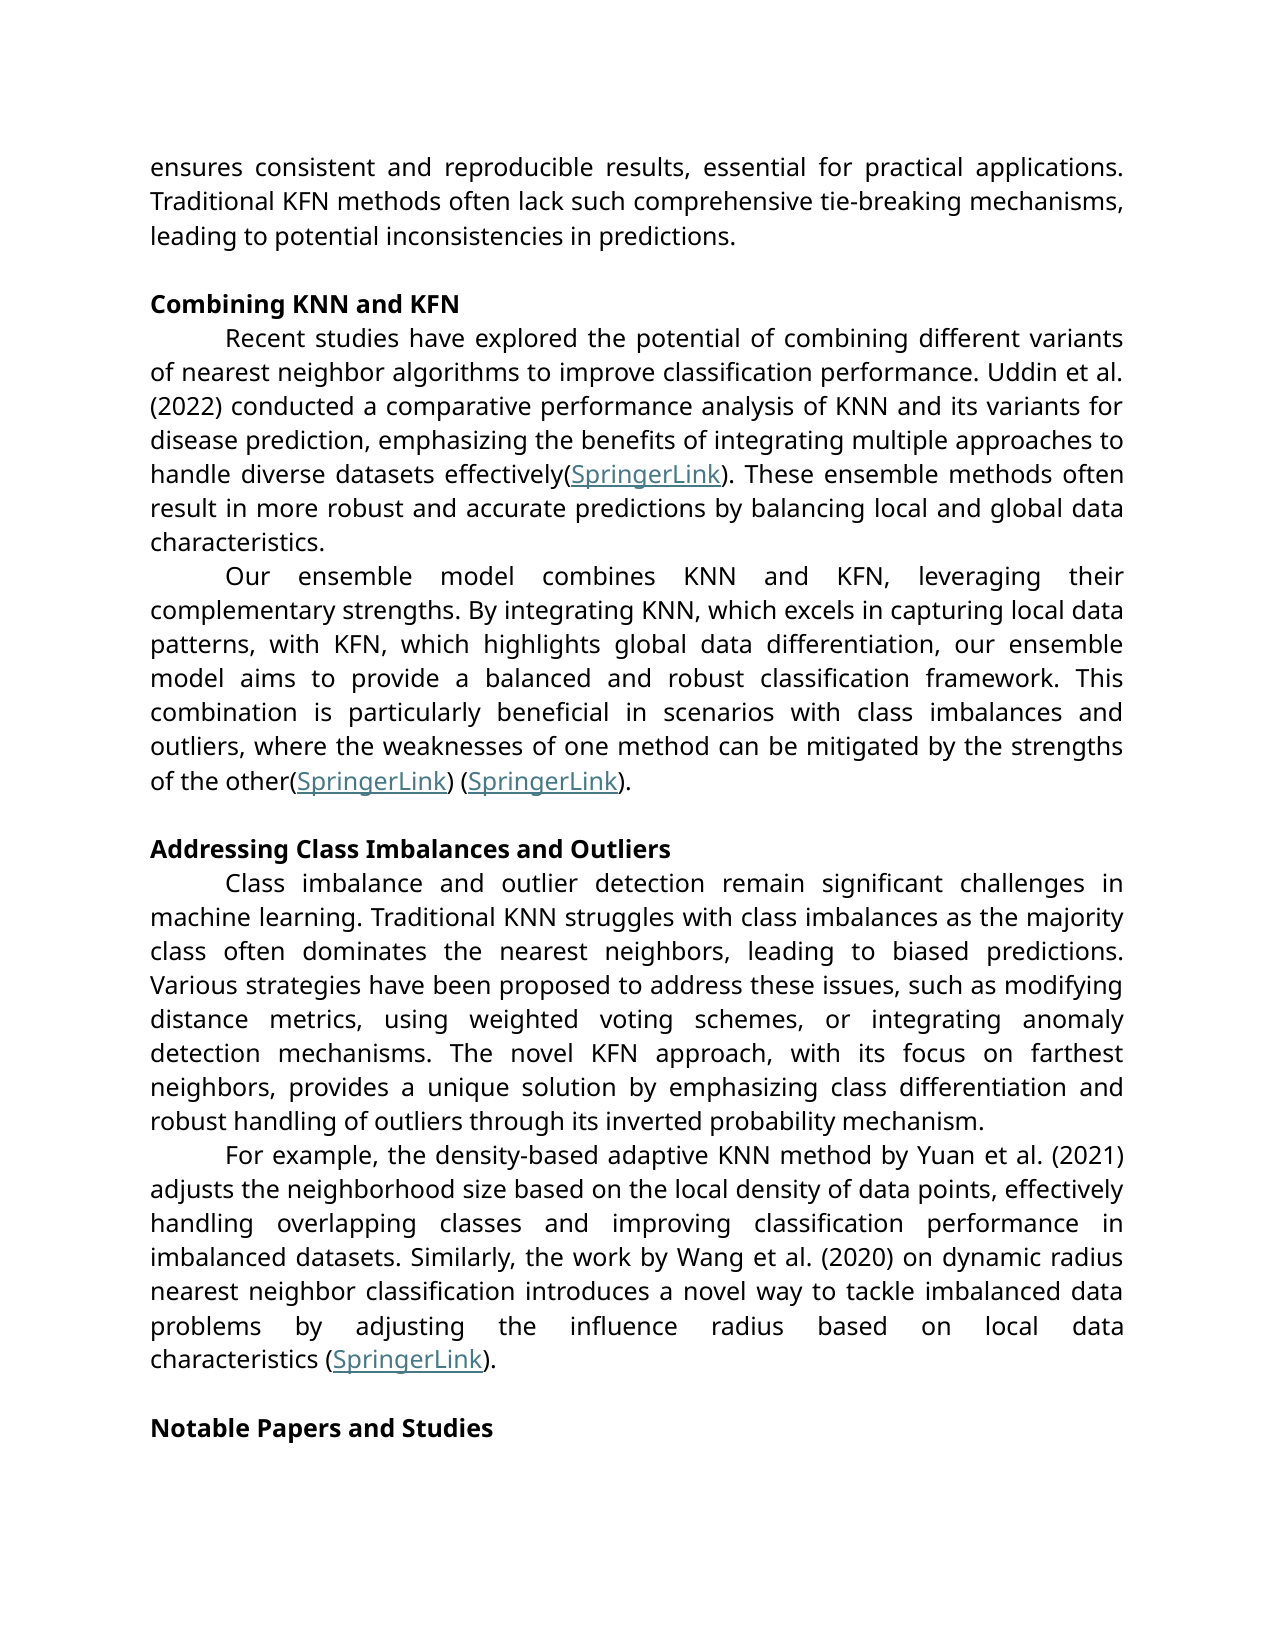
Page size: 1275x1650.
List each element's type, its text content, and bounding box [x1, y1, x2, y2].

text Our ensemble model combines KNN and KFN, leveraging their complementary strengths. By integrating KNN, which excels in capturing local data patterns, with KFN, which highlights global data differentiation, our ensemble model aims to provide a balanced and robust classification framework. This combination is particularly beneficial in scenarios with class imbalances and outliers, where the weaknesses of one method can be mitigated by the strengths of the other​(SpringerLink)​​ (SpringerLink)​. [150, 559, 1125, 797]
text Addressing Class Imbalances and Outliers [150, 831, 1125, 865]
text Class imbalance and outlier detection remain significant challenges in machine learning. Traditional KNN struggles with class imbalances as the majority class often dominates the nearest neighbors, leading to biased predictions. Various strategies have been proposed to address these issues, such as modifying distance metrics, using weighted voting schemes, or integrating anomaly detection mechanisms. The novel KFN approach, with its focus on farthest neighbors, provides a unique solution by emphasizing class differentiation and robust handling of outliers through its inverted probability mechanism. [150, 865, 1125, 1138]
text Recent studies have explored the potential of combining different variants of nearest neighbor algorithms to improve classification performance. Uddin et al. (2022) conducted a comparative performance analysis of KNN and its variants for disease prediction, emphasizing the benefits of integrating multiple approaches to handle diverse datasets effectively​(SpringerLink)​. These ensemble methods often result in more robust and accurate predictions by balancing local and global data characteristics. [150, 320, 1125, 559]
text For example, the density-based adaptive KNN method by Yuan et al. (2021) adjusts the neighborhood size based on the local density of data points, effectively handling overlapping classes and improving classification performance in imbalanced datasets. Similarly, the work by Wang et al. (2020) on dynamic radius nearest neighbor classification introduces a novel way to tackle imbalanced data problems by adjusting the influence radius based on local data characteristics​ (SpringerLink)​. [150, 1138, 1125, 1376]
text Combining KNN and KFN [150, 286, 1125, 320]
text Notable Papers and Studies [150, 1410, 1125, 1444]
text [150, 150, 1125, 252]
